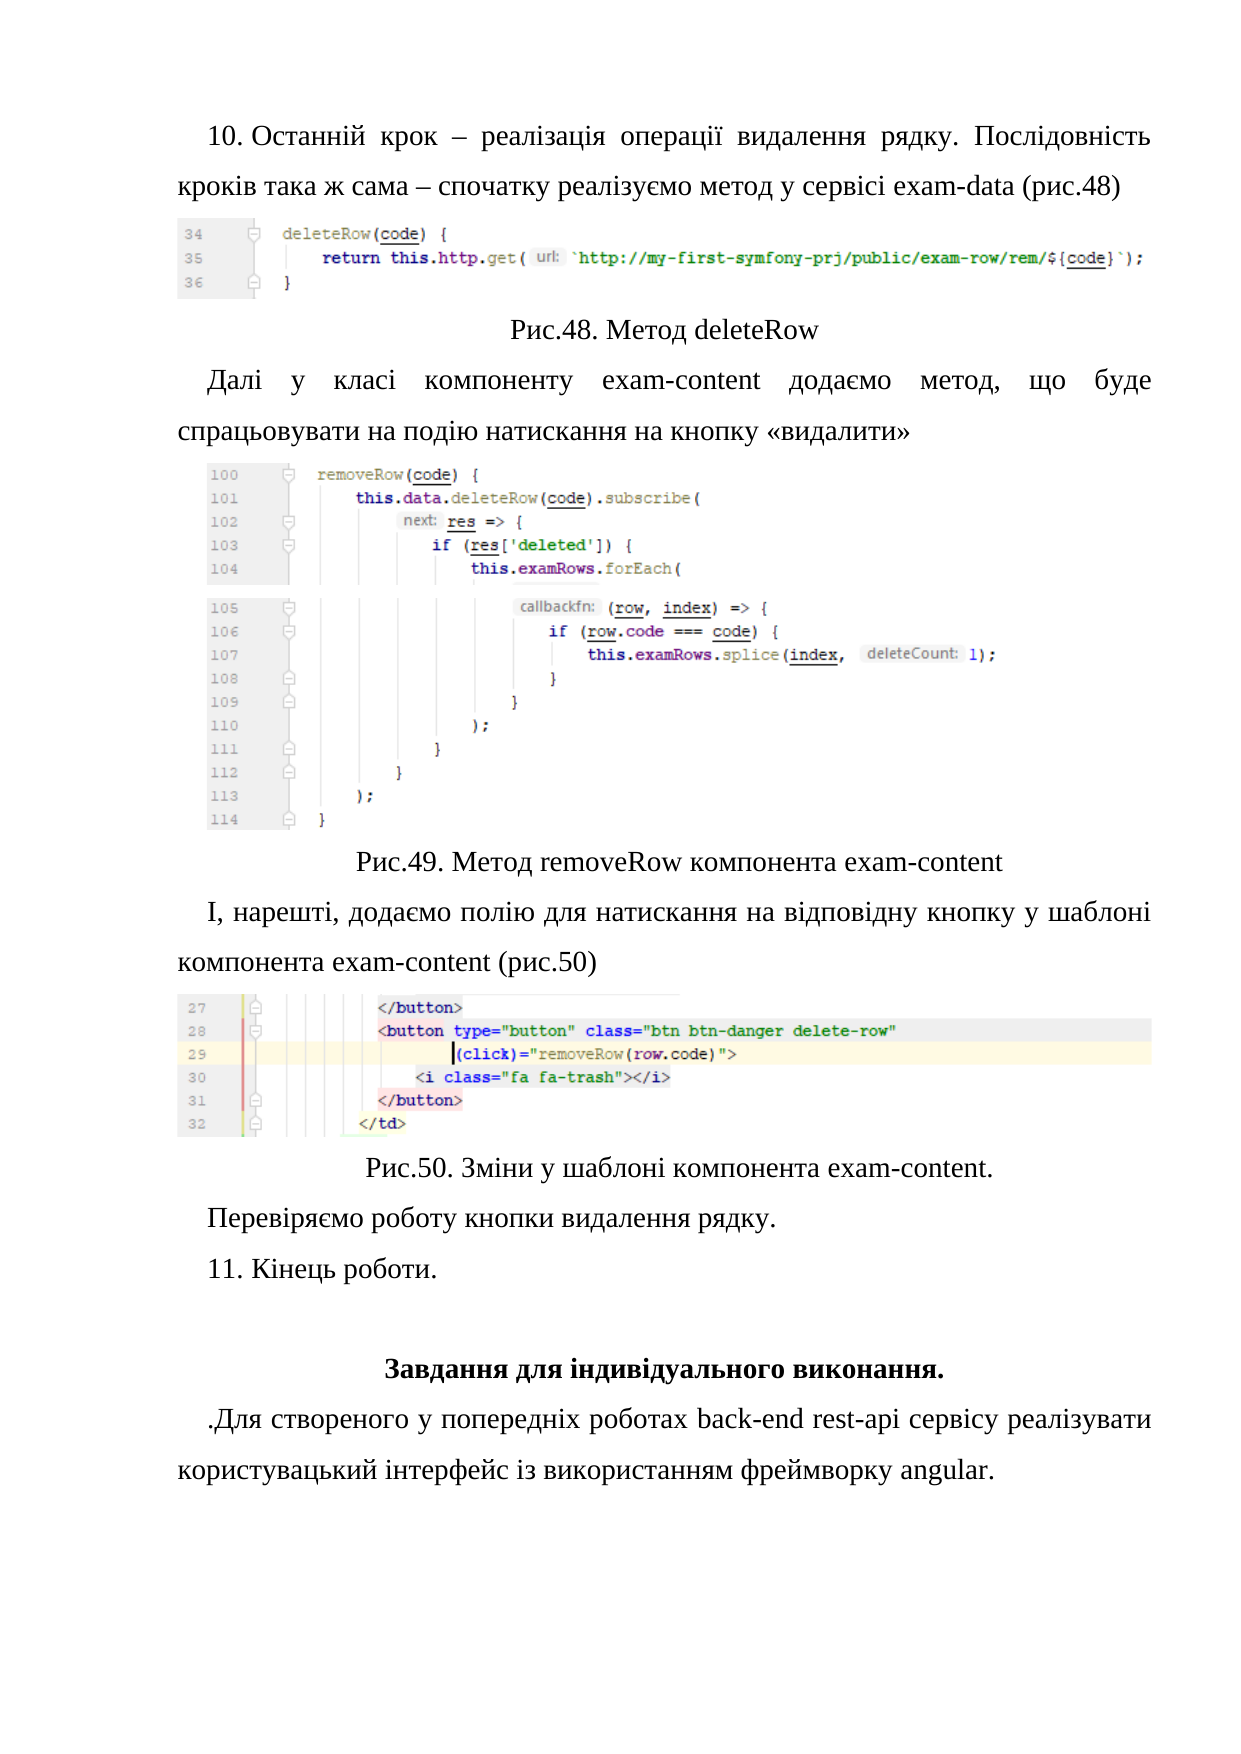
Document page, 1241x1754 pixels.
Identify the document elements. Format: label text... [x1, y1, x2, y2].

list Рис.48. Метод deleteRow [177, 312, 1152, 346]
list Кінець роботи. [177, 1251, 1152, 1284]
picture [206, 598, 1182, 830]
text .Для створеного у попередніх роботах back-end rest-api сервісу реалізувати користувацький інтерфейс із використанням фреймворку angular. [177, 1402, 1152, 1486]
list Далі у класі компоненту exam-content додаємо метод, що буде спрацьовувати на подію натискання на кнопку «видалити» [177, 362, 1152, 446]
list Останній крок – реалізація операції видалення рядку. Послідовність кроків така ж сама – спочатку реалізуємо метод у сервісі exam-data (рис.48) [177, 118, 1152, 202]
picture [206, 463, 1182, 585]
list Рис.49. Метод removeRow компонента exam-content [177, 844, 1152, 877]
picture [177, 218, 1152, 299]
list І, нарешті, додаємо полію для натискання на відповідну кнопку у шаблоні компонента exam-content (рис.50) [177, 894, 1152, 978]
picture [177, 994, 1152, 1137]
text Завдання для індивідуального виконання. [177, 1351, 1152, 1385]
list Рис.50. Зміни у шаблоні компонента exam-content. [177, 1150, 1152, 1184]
list Перевіряємо роботу кнопки видалення рядку. [177, 1200, 1152, 1234]
